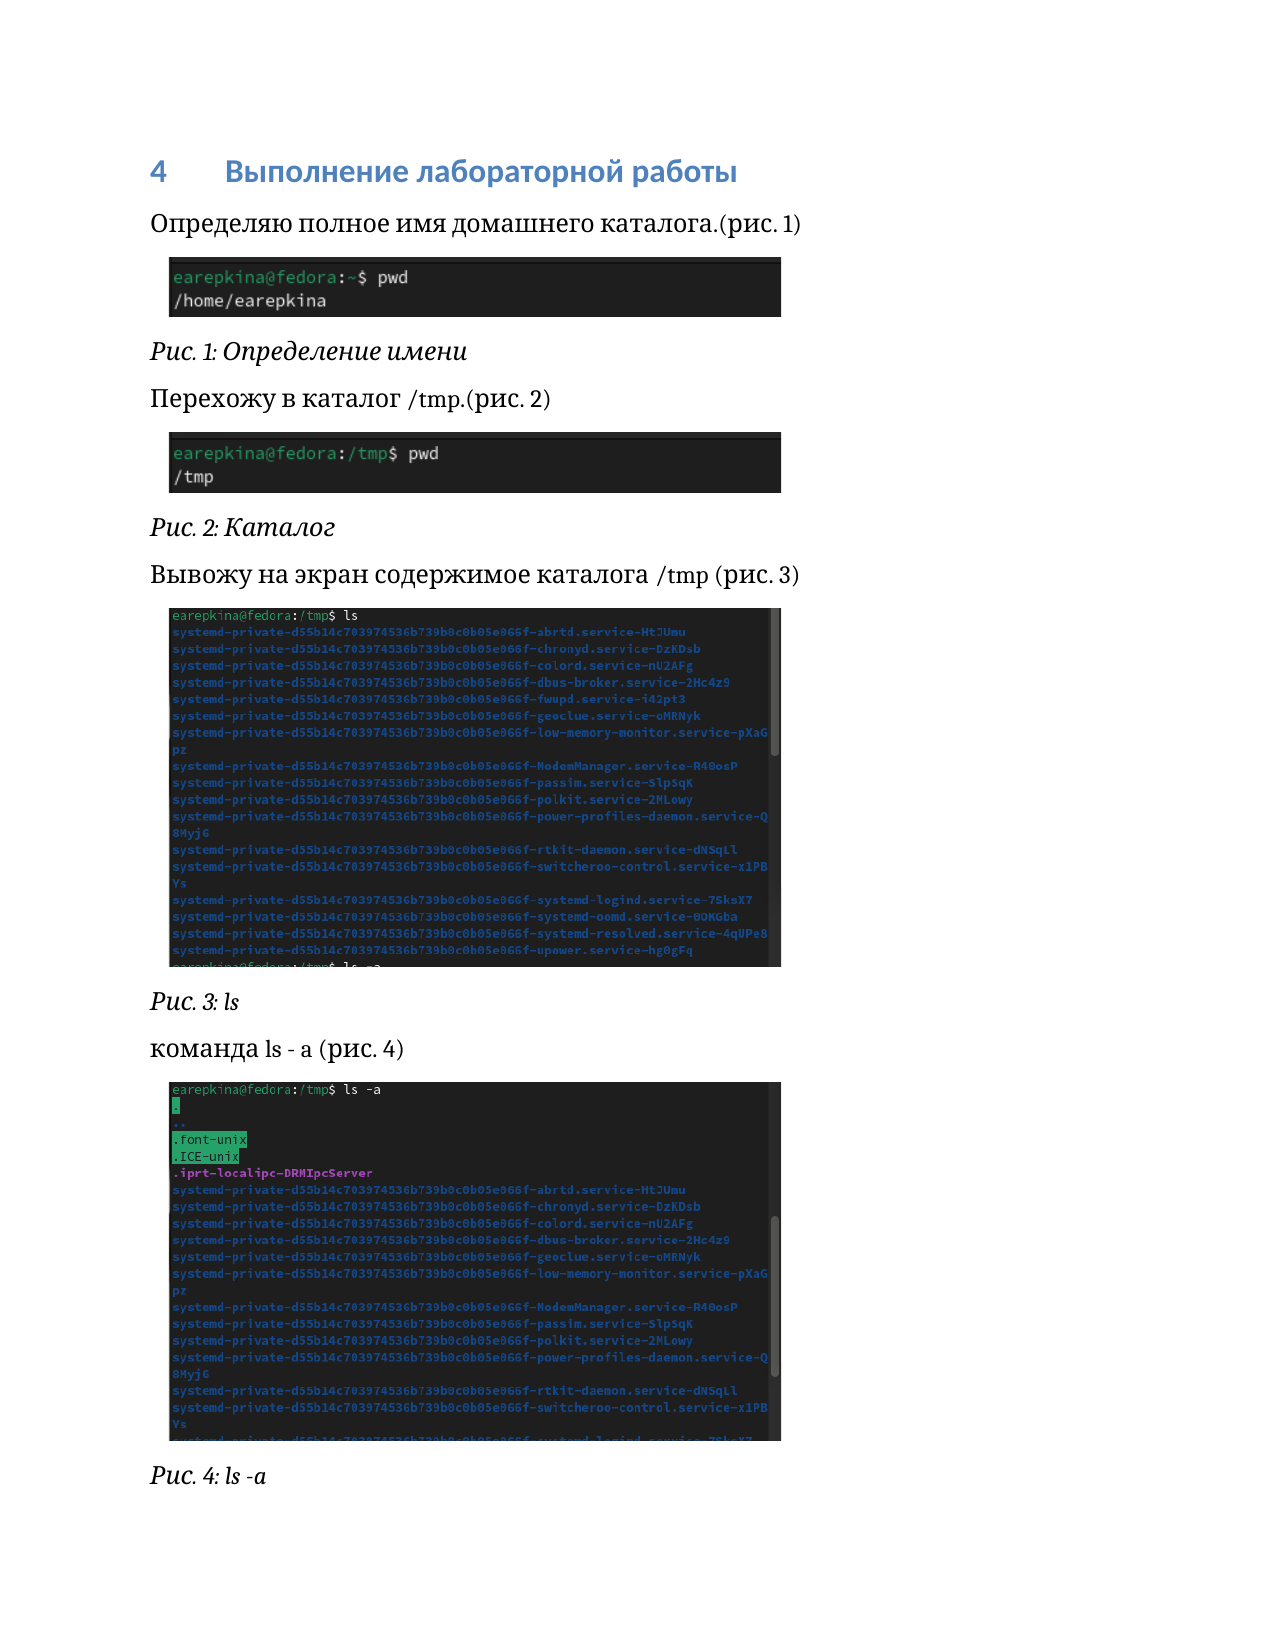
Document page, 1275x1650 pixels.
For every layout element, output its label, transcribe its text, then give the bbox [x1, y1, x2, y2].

text Определяю полное имя домашнего каталога.(рис. 1) [150, 209, 1125, 238]
text Рис. 4: ls -a [150, 1462, 1125, 1491]
subtitle 4 Выполнение лабораторной работы [150, 150, 1125, 191]
picture [168, 608, 782, 967]
text команда ls - a (рис. 4) [150, 1035, 1125, 1064]
text Рис. 1: Определение имени [150, 338, 1125, 367]
picture [168, 432, 782, 493]
picture [168, 1082, 782, 1441]
text Рис. 3: ls [150, 988, 1125, 1016]
text Перехожу в каталог /tmp.(рис. 2) [150, 385, 1125, 414]
text Рис. 2: Каталог [150, 514, 1125, 542]
text Вывожу на экран содержимое каталога /tmp (рис. 3) [150, 561, 1125, 590]
picture [168, 257, 782, 317]
